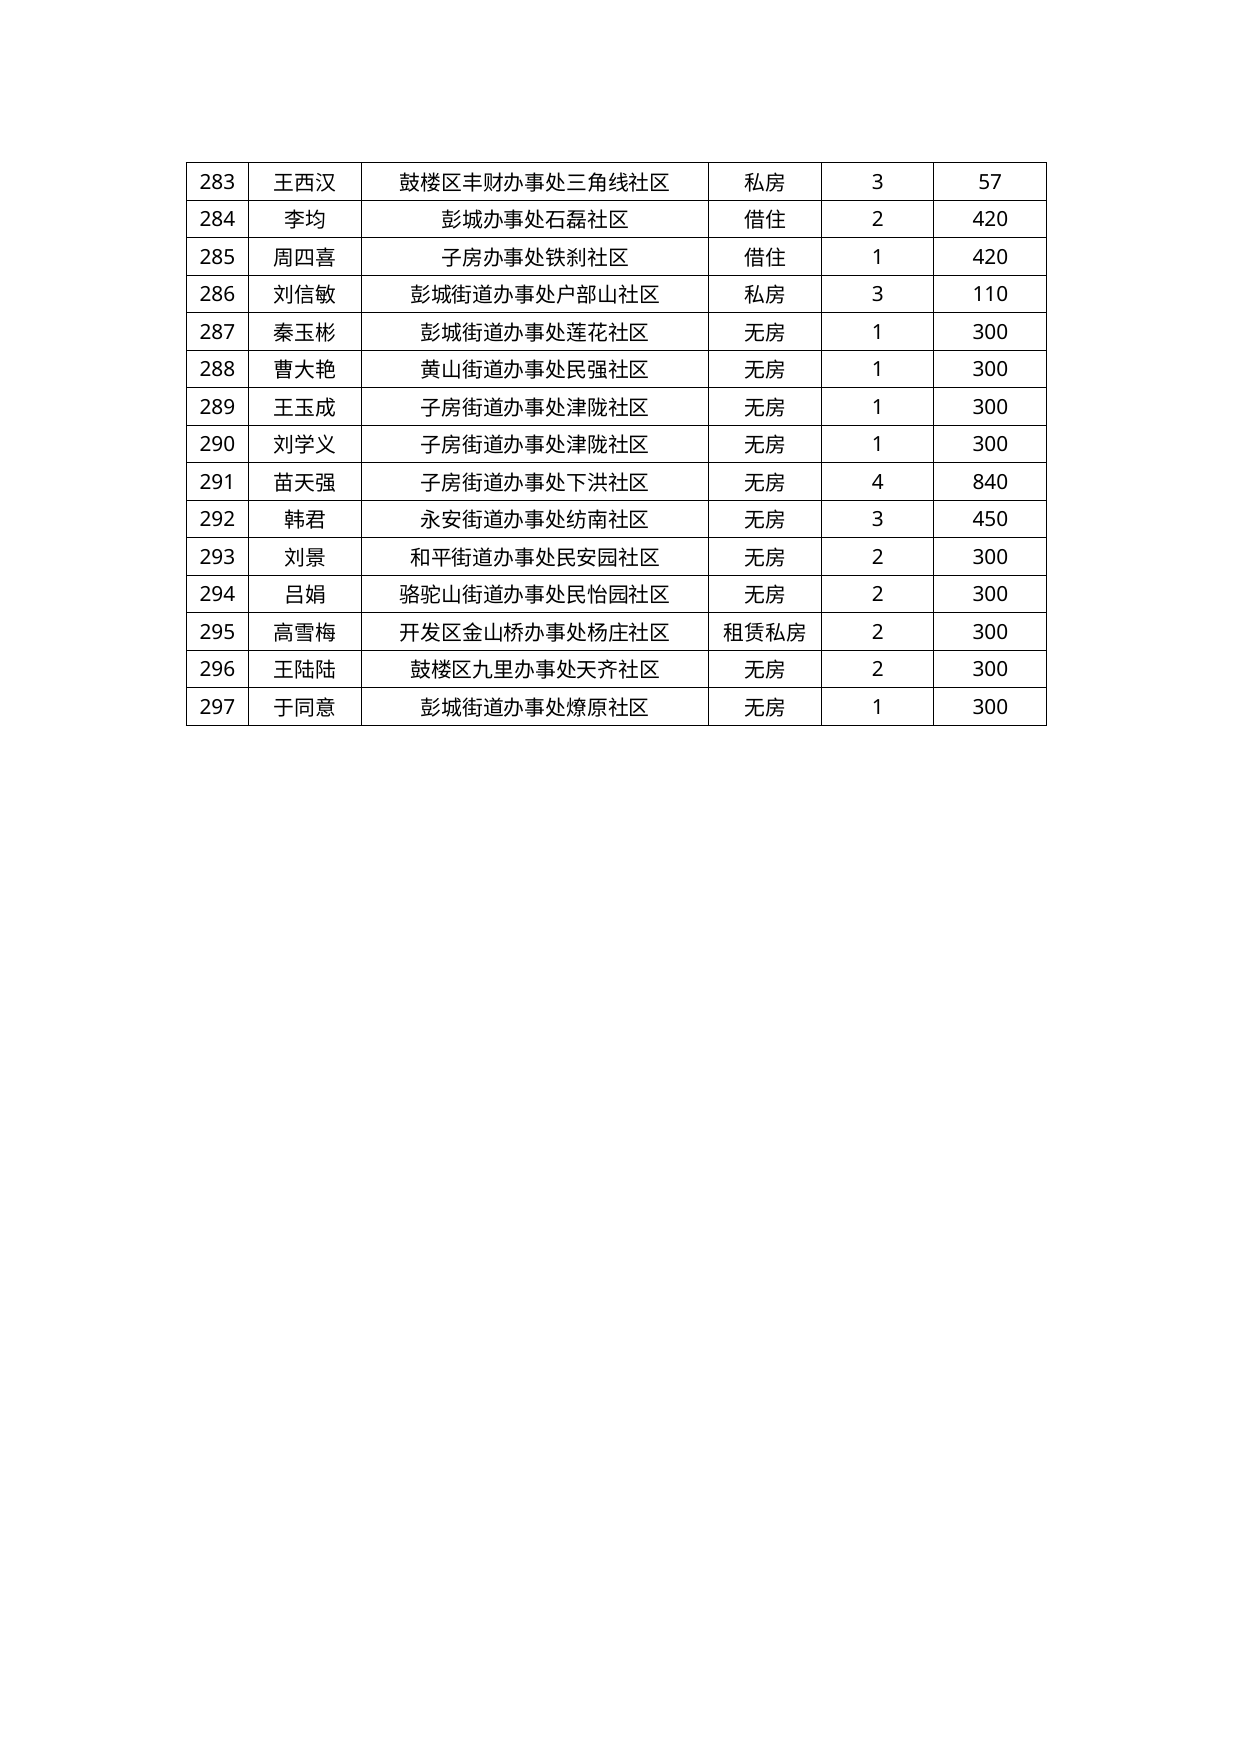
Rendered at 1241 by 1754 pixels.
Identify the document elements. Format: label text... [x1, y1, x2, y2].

table_cell 420 [934, 201, 1046, 237]
table_cell 292 [187, 501, 248, 537]
table_cell 开发区金山桥办事处杨庄社区 [362, 613, 708, 649]
table_cell 子房街道办事处津陇社区 [362, 388, 708, 424]
table_cell 周四喜 [249, 238, 361, 274]
table_cell 高雪梅 [249, 613, 361, 649]
table_cell 287 [187, 313, 248, 349]
table_cell 刘景 [249, 538, 361, 574]
table_cell 3 [822, 501, 933, 537]
table_cell 1 [822, 426, 933, 462]
table_cell 300 [934, 576, 1046, 612]
table_cell 300 [934, 388, 1046, 424]
table_cell 288 [187, 351, 248, 387]
table_cell 无房 [709, 688, 821, 724]
table_cell 刘信敏 [249, 276, 361, 312]
table_cell 300 [934, 688, 1046, 724]
table_cell 韩君 [249, 501, 361, 537]
table_cell 李均 [249, 201, 361, 237]
table_cell 彭城街道办事处户部山社区 [362, 276, 708, 312]
table_cell 294 [187, 576, 248, 612]
table_cell 借住 [709, 238, 821, 274]
table_cell 刘学义 [249, 426, 361, 462]
table_cell 无房 [709, 651, 821, 687]
table_cell 1 [822, 688, 933, 724]
table_cell 3 [822, 276, 933, 312]
table_cell 295 [187, 613, 248, 649]
table_cell 293 [187, 538, 248, 574]
table_cell 无房 [709, 313, 821, 349]
table_cell 和平街道办事处民安园社区 [362, 538, 708, 574]
table_cell 私房 [709, 163, 821, 199]
table_cell 1 [822, 351, 933, 387]
table_cell 租赁私房 [709, 613, 821, 649]
table_cell 286 [187, 276, 248, 312]
table_cell 苗天强 [249, 463, 361, 499]
table_cell 2 [822, 201, 933, 237]
table_cell 290 [187, 426, 248, 462]
table_cell 王玉成 [249, 388, 361, 424]
table_cell 子房街道办事处津陇社区 [362, 426, 708, 462]
table_cell 2 [822, 613, 933, 649]
table_cell 永安街道办事处纺南社区 [362, 501, 708, 537]
table_cell 于同意 [249, 688, 361, 724]
table_cell 无房 [709, 501, 821, 537]
table_cell 3 [822, 163, 933, 199]
table_cell 骆驼山街道办事处民怡园社区 [362, 576, 708, 612]
table_cell 鼓楼区九里办事处天齐社区 [362, 651, 708, 687]
table_cell 王西汉 [249, 163, 361, 199]
table_cell 300 [934, 651, 1046, 687]
table_cell 无房 [709, 351, 821, 387]
table_cell 黄山街道办事处民强社区 [362, 351, 708, 387]
table_cell 无房 [709, 576, 821, 612]
table_cell 450 [934, 501, 1046, 537]
table_cell 300 [934, 613, 1046, 649]
table_cell 曹大艳 [249, 351, 361, 387]
table_cell 鼓楼区丰财办事处三角线社区 [362, 163, 708, 199]
table_cell 300 [934, 538, 1046, 574]
table_cell 无房 [709, 538, 821, 574]
table_cell 300 [934, 351, 1046, 387]
table_cell 子房街道办事处下洪社区 [362, 463, 708, 499]
table_cell 4 [822, 463, 933, 499]
table_cell 300 [934, 313, 1046, 349]
table_cell 300 [934, 426, 1046, 462]
table_cell 1 [822, 313, 933, 349]
table_cell 1 [822, 238, 933, 274]
table_cell 57 [934, 163, 1046, 199]
table_cell 297 [187, 688, 248, 724]
table_cell 289 [187, 388, 248, 424]
table_cell 2 [822, 538, 933, 574]
table_cell 2 [822, 651, 933, 687]
table_cell 彭城街道办事处燎原社区 [362, 688, 708, 724]
table_cell 283 [187, 163, 248, 199]
table_cell 王陆陆 [249, 651, 361, 687]
table_cell 285 [187, 238, 248, 274]
table_cell 291 [187, 463, 248, 499]
table_cell 1 [822, 388, 933, 424]
table_cell 420 [934, 238, 1046, 274]
table_cell 840 [934, 463, 1046, 499]
table_cell 彭城街道办事处莲花社区 [362, 313, 708, 349]
table_cell 无房 [709, 388, 821, 424]
table_cell 私房 [709, 276, 821, 312]
table_cell 吕娟 [249, 576, 361, 612]
table_cell 借住 [709, 201, 821, 237]
table_cell 无房 [709, 426, 821, 462]
table_cell 2 [822, 576, 933, 612]
table_cell 子房办事处铁刹社区 [362, 238, 708, 274]
table_cell 284 [187, 201, 248, 237]
table_cell 彭城办事处石磊社区 [362, 201, 708, 237]
table_cell 无房 [709, 463, 821, 499]
table_cell 296 [187, 651, 248, 687]
table_cell 秦玉彬 [249, 313, 361, 349]
table_cell 110 [934, 276, 1046, 312]
